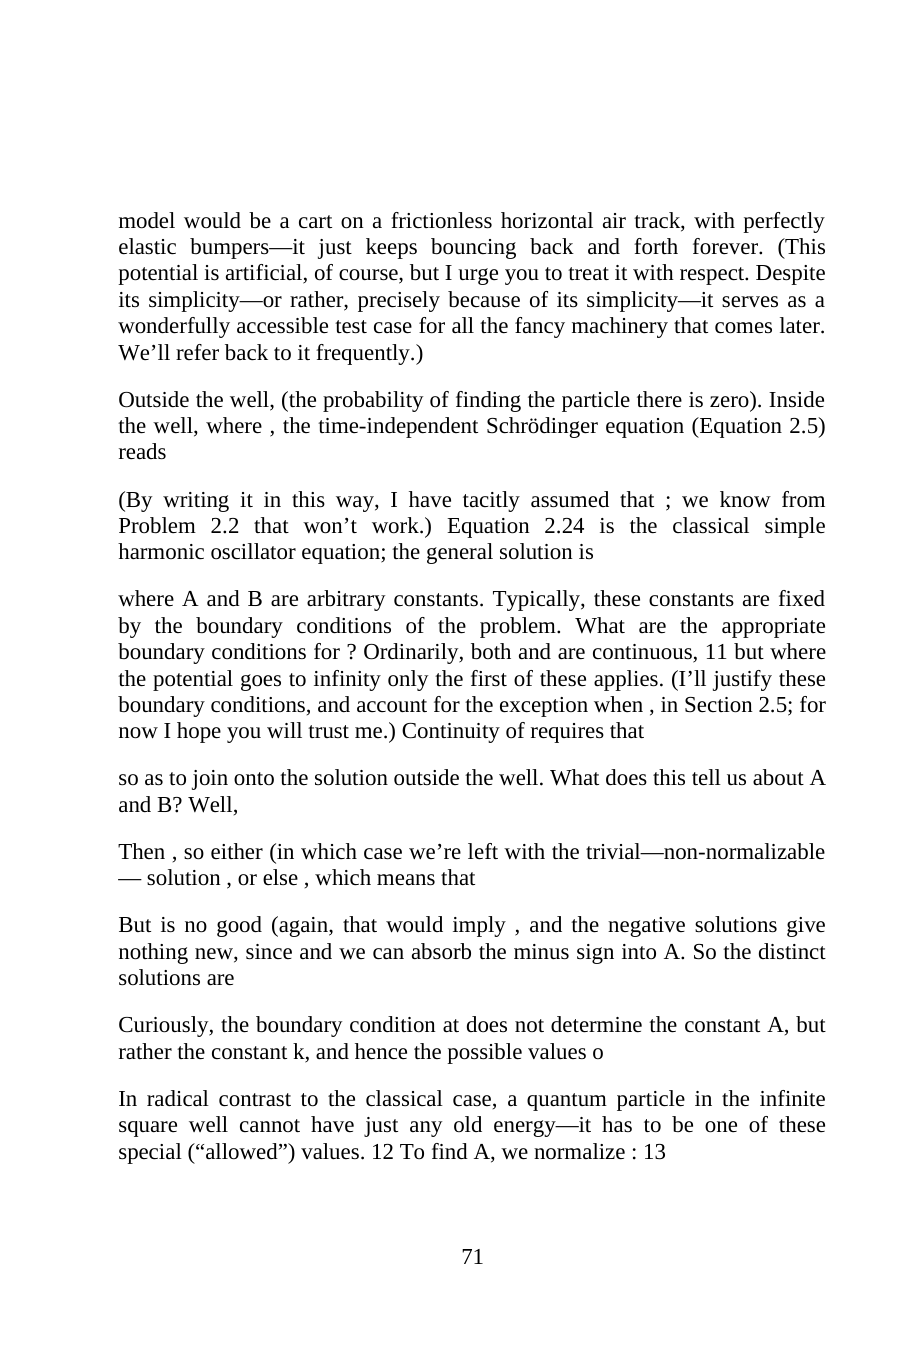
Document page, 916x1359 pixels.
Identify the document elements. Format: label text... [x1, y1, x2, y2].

text (By writing it in this way, I have tacitly assumed that ; we know from Problem 2.2 that won’t work.) Equation 2.24 is the classical simple harmonic oscillator equation; the general solution is [118, 486, 827, 565]
text Then , so either (in which case we’re left with the trivial—non-normalizable— solution , or else , which means that [118, 838, 827, 891]
text Curiously, the boundary condition at does not determine the constant A, but rather the constant k, and hence the possible values o [118, 1011, 827, 1064]
text where A and B are arbitrary constants. Typically, these constants are fixed by the boundary conditions of the problem. What are the appropriate boundary conditions for ? Ordinarily, both and are continuous, 11 but where the potential goes to infinity only the first of these applies. (I’ll justify these boundary conditions, and account for the exception when , in Section 2.5; for now I hope you will trust me.) Continuity of requires that [118, 586, 827, 744]
text Outside the well, (the probability of finding the particle there is zero). Inside the well, where , the time-independent Schrödinger equation (Equation 2.5) reads [118, 386, 827, 465]
text so as to join onto the solution outside the well. What does this tell us about A and B? Well, [118, 764, 827, 817]
text In radical contrast to the classical case, a quantum particle in the infinite square well cannot have just any old energy—it has to be one of these special (“allowed”) values. 12 To find A, we normalize : 13 [118, 1085, 827, 1164]
text But is no good (again, that would imply , and the negative solutions give nothing new, since and we can absorb the minus sign into A. So the distinct solutions are [118, 912, 827, 991]
